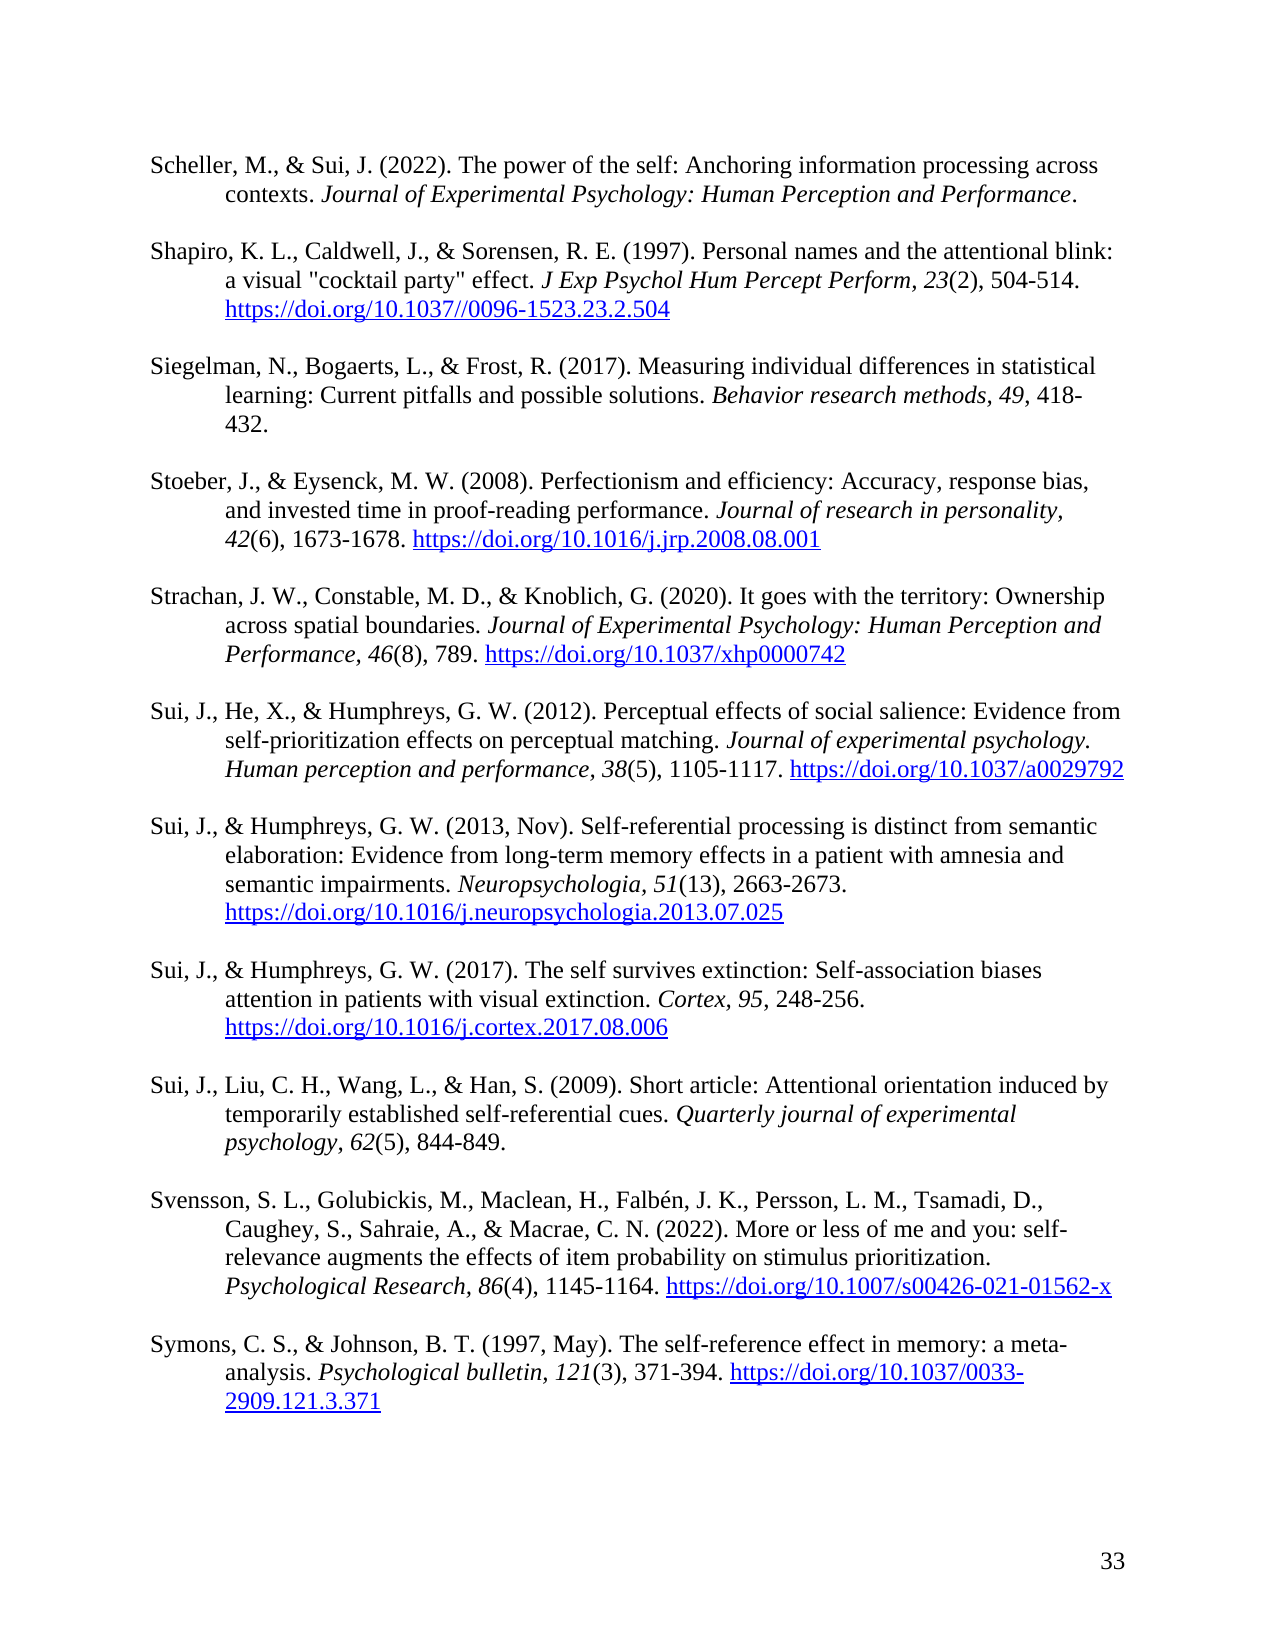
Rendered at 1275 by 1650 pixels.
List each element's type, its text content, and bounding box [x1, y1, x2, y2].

text Sui, J., & Humphreys, G. W. (2017). The self survives extinction: Self-association biases attention in patients with visual extinction. Cortex, 95, 248-256. https://doi.org/10.1016/j.cortex.2017.08.006 [150, 955, 1125, 1041]
text Sui, J., & Humphreys, G. W. (2013, Nov). Self-referential processing is distinct from semantic elaboration: Evidence from long-term memory effects in a patient with amnesia and semantic impairments. Neuropsychologia, 51(13), 2663-2673. https://doi.org/10.1016/j.neuropsychologia.2013.07.025 [150, 811, 1125, 926]
text Sui, J., He, X., & Humphreys, G. W. (2012). Perceptual effects of social salience: Evidence from self-prioritization effects on perceptual matching. Journal of experimental psychology. Human perception and performance, 38(5), 1105-1117. https://doi.org/10.1037/a0029792 [150, 696, 1125, 782]
text Symons, C. S., & Johnson, B. T. (1997, May). The self-reference effect in memory: a meta-analysis. Psychological bulletin, 121(3), 371-394. https://doi.org/10.1037/0033-2909.121.3.371 [150, 1329, 1125, 1415]
text Siegelman, N., Bogaerts, L., & Frost, R. (2017). Measuring individual differences in statistical learning: Current pitfalls and possible solutions. Behavior research methods, 49, 418-432. [150, 351, 1125, 437]
text Strachan, J. W., Constable, M. D., & Knoblich, G. (2020). It goes with the territory: Ownership across spatial boundaries. Journal of Experimental Psychology: Human Perception and Performance, 46(8), 789. https://doi.org/10.1037/xhp0000742 [150, 581, 1125, 667]
text Scheller, M., & Sui, J. (2022). The power of the self: Anchoring information processing across contexts. Journal of Experimental Psychology: Human Perception and Performance. [150, 150, 1125, 207]
text Shapiro, K. L., Caldwell, J., & Sorensen, R. E. (1997). Personal names and the attentional blink: a visual "cocktail party" effect. J Exp Psychol Hum Percept Perform, 23(2), 504-514. https://doi.org/10.1037//0096-1523.23.2.504 [150, 236, 1125, 322]
text Svensson, S. L., Golubickis, M., Maclean, H., Falbén, J. K., Persson, L. M., Tsamadi, D., Caughey, S., Sahraie, A., & Macrae, C. N. (2022). More or less of me and you: self-relevance augments the effects of item probability on stimulus prioritization. Psychological Research, 86(4), 1145-1164. https://doi.org/10.1007/s00426-021-01562-x [150, 1185, 1125, 1300]
text Sui, J., Liu, C. H., Wang, L., & Han, S. (2009). Short article: Attentional orientation induced by temporarily established self-referential cues. Quarterly journal of experimental psychology, 62(5), 844-849. [150, 1070, 1125, 1156]
text Stoeber, J., & Eysenck, M. W. (2008). Perfectionism and efficiency: Accuracy, response bias, and invested time in proof-reading performance. Journal of research in personality, 42(6), 1673-1678. https://doi.org/10.1016/j.jrp.2008.08.001 [150, 466, 1125, 552]
